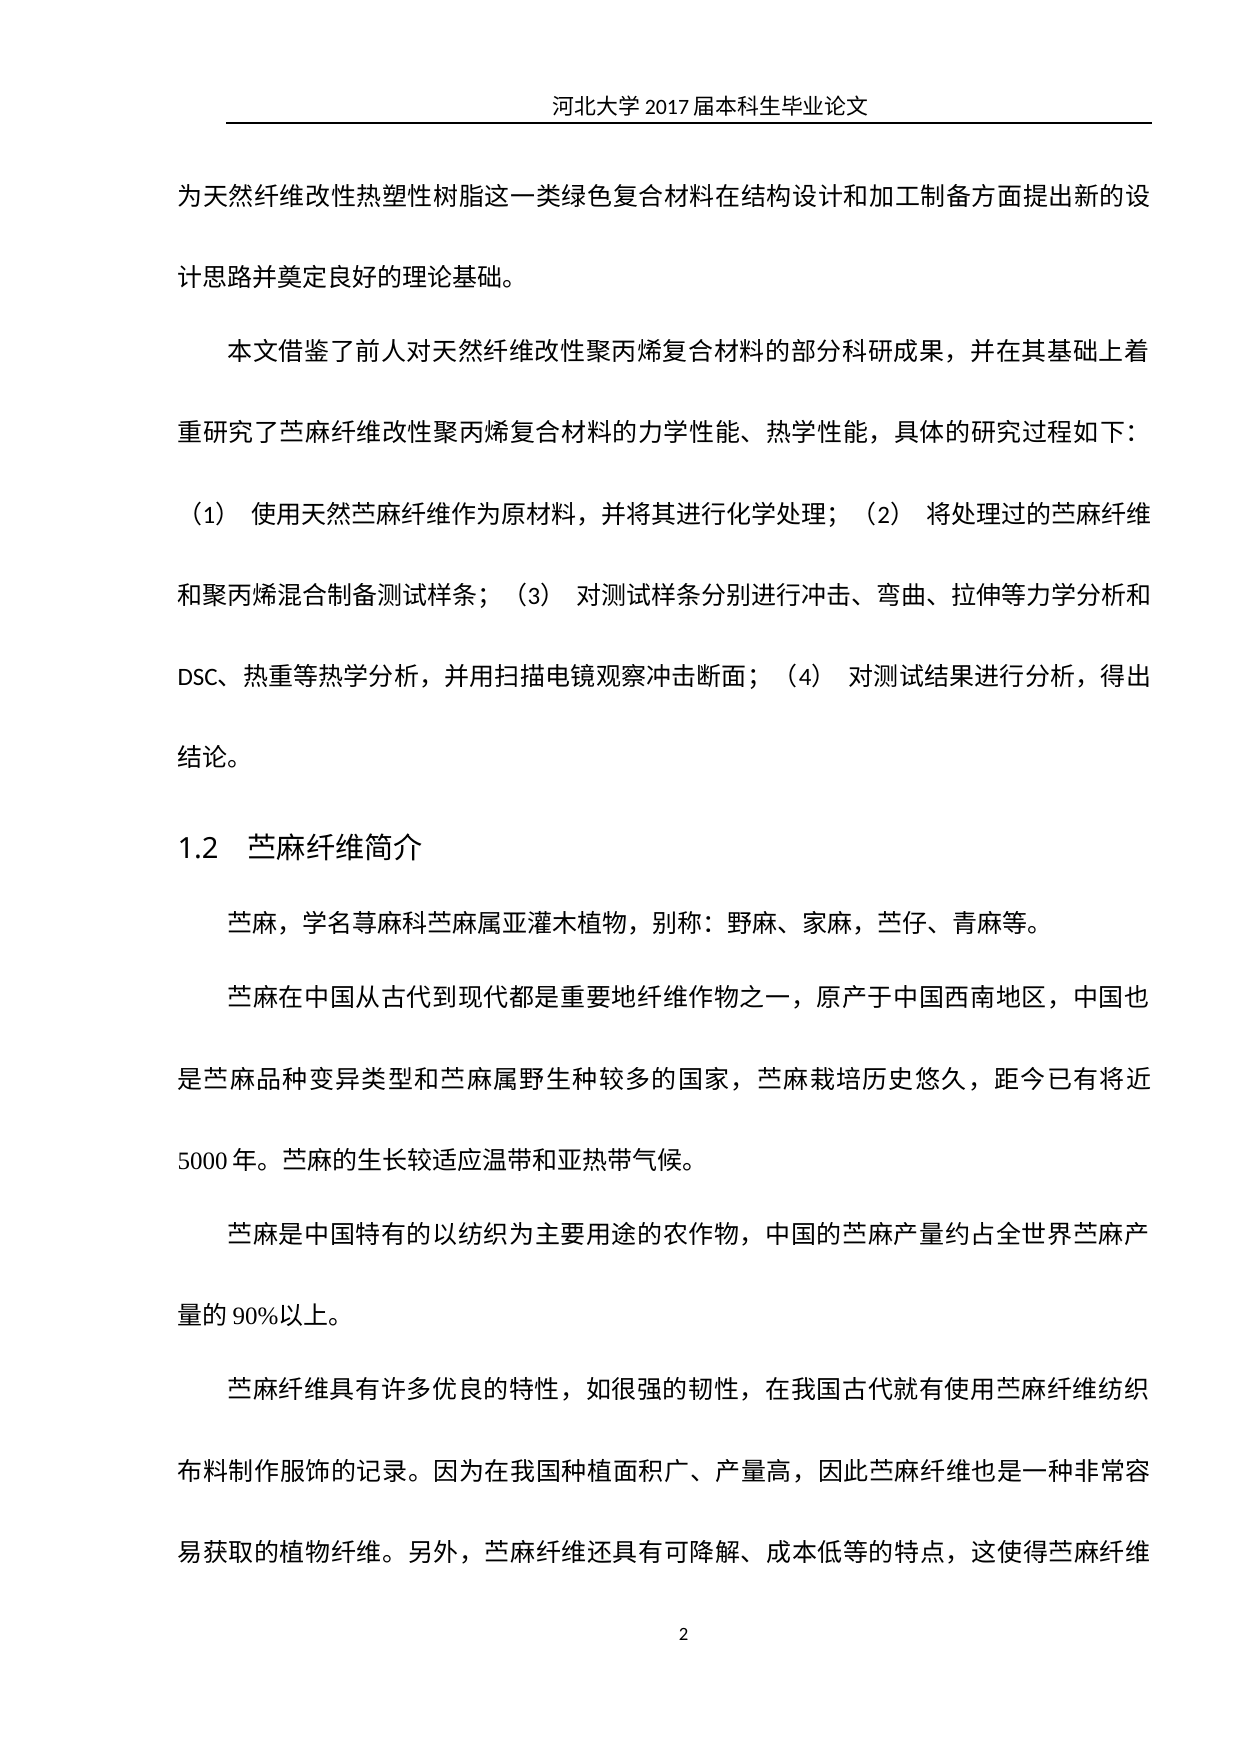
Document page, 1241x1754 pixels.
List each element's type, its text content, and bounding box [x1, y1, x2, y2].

text 苎麻在中国从古代到现代都是重要地纤维作物之一，原产于中国西南地区，中国也是苎麻品种变异类型和苎麻属野生种较多的国家，苎麻栽培历史悠久，距今已有将近5000年。苎麻的生长较适应温带和亚热带气候。 [177, 963, 1152, 1191]
text 苎麻，学名荨麻科苎麻属亚灌木植物，别称：野麻、家麻，苎仔、青麻等。 [177, 889, 1152, 954]
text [177, 162, 1152, 308]
text 苎麻是中国特有的以纺织为主要用途的农作物，中国的苎麻产量约占全世界苎麻产量的90%以上。 [177, 1200, 1152, 1346]
subtitle 1.2 苎麻纤维简介 [177, 814, 1152, 879]
text 本文借鉴了前人对天然纤维改性聚丙烯复合材料的部分科研成果，并在其基础上着重研究了苎麻纤维改性聚丙烯复合材料的力学性能、热学性能，具体的研究过程如下：（1） 使用天然苎麻纤维作为原材料，并将其进行化学处理；（2） 将处理过的苎麻纤维和聚丙烯混合制备测试样条；（3） 对测试样条分别进行冲击、弯曲、拉伸等力学分析和DSC、热重等热学分析，并用扫描电镜观察冲击断面；（4） 对测试结果进行分析，得出结论。 [177, 317, 1152, 788]
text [177, 1355, 1152, 1583]
